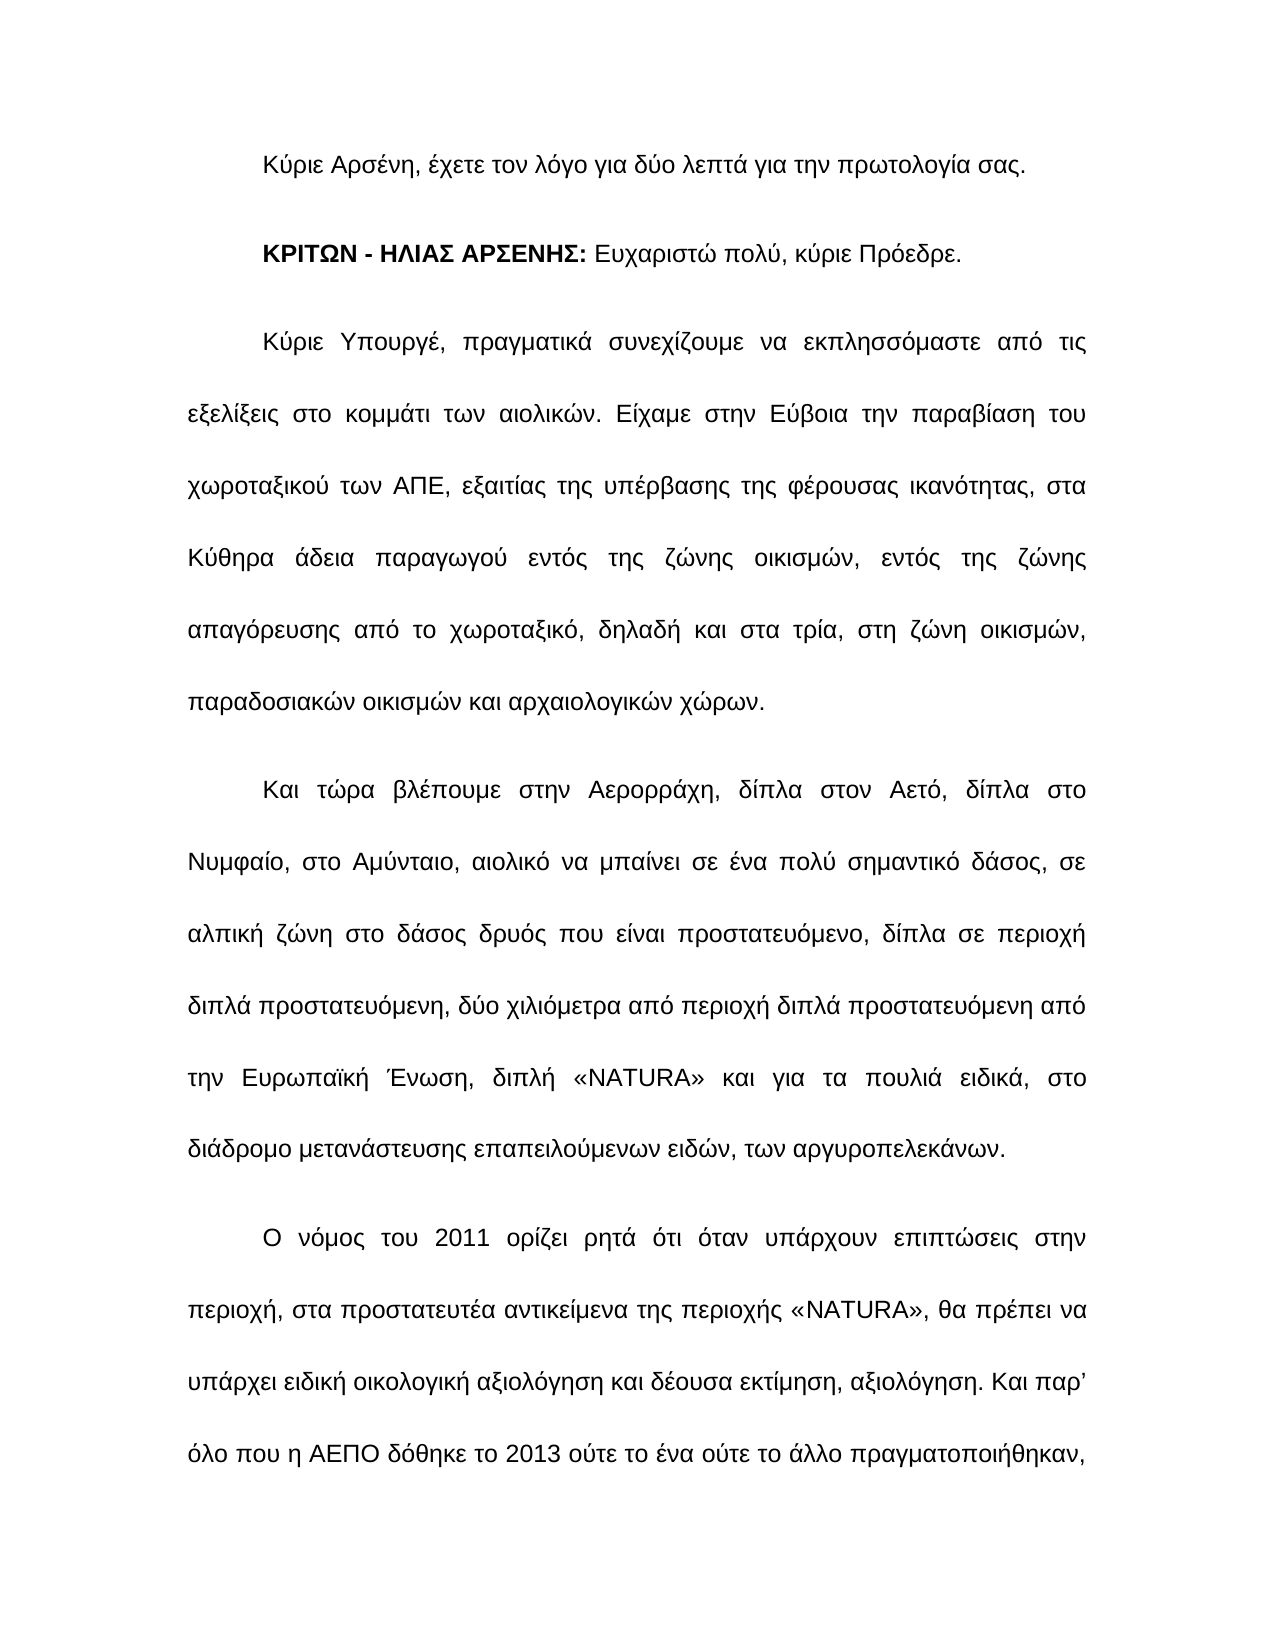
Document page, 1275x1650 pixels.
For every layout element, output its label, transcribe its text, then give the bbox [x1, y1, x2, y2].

text ΚΡΙΤΩΝ - ΗΛΙΑΣ ΑΡΣΕΝΗΣ: Ευχαριστώ πολύ, κύριε Πρόεδρε. [187, 238, 1087, 267]
text Και τώρα βλέπουμε στην Αερορράχη, δίπλα στον Αετό, δίπλα στο Νυμφαίο, στο Αμύνταιο, αιολικό να μπαίνει σε ένα πολύ σημαντικό δάσος, σε αλπική ζώνη στο δάσος δρυός που είναι προστατευόμενο, δίπλα σε περιοχή διπλά προστατευόμενη, δύο χιλιόμετρα από περιοχή διπλά προστατευόμενη από την Ευρωπαϊκή Ένωση, διπλή «NATURA» και για τα πουλιά ειδικά, στο διάδρομο μετανάστευσης επαπειλούμενων ειδών, των αργυροπελεκάνων. [187, 775, 1087, 1163]
text Κύριε Υπουργέ, πραγματικά συνεχίζουμε να εκπλησσόμαστε από τις εξελίξεις στο κομμάτι των αιολικών. Είχαμε στην Εύβοια την παραβίαση του χωροταξικού των ΑΠΕ, εξαιτίας της υπέρβασης της φέρουσας ικανότητας, στα Κύθηρα άδεια παραγωγού εντός της ζώνης οικισμών, εντός της ζώνης απαγόρευσης από το χωροταξικό, δηλαδή και στα τρία, στη ζώνη οικισμών, παραδοσιακών οικισμών και αρχαιολογικών χώρων. [187, 327, 1087, 715]
text Κύριε Αρσένη, έχετε τον λόγο για δύο λεπτά για την πρωτολογία σας. [187, 150, 1087, 179]
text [187, 1223, 1087, 1467]
